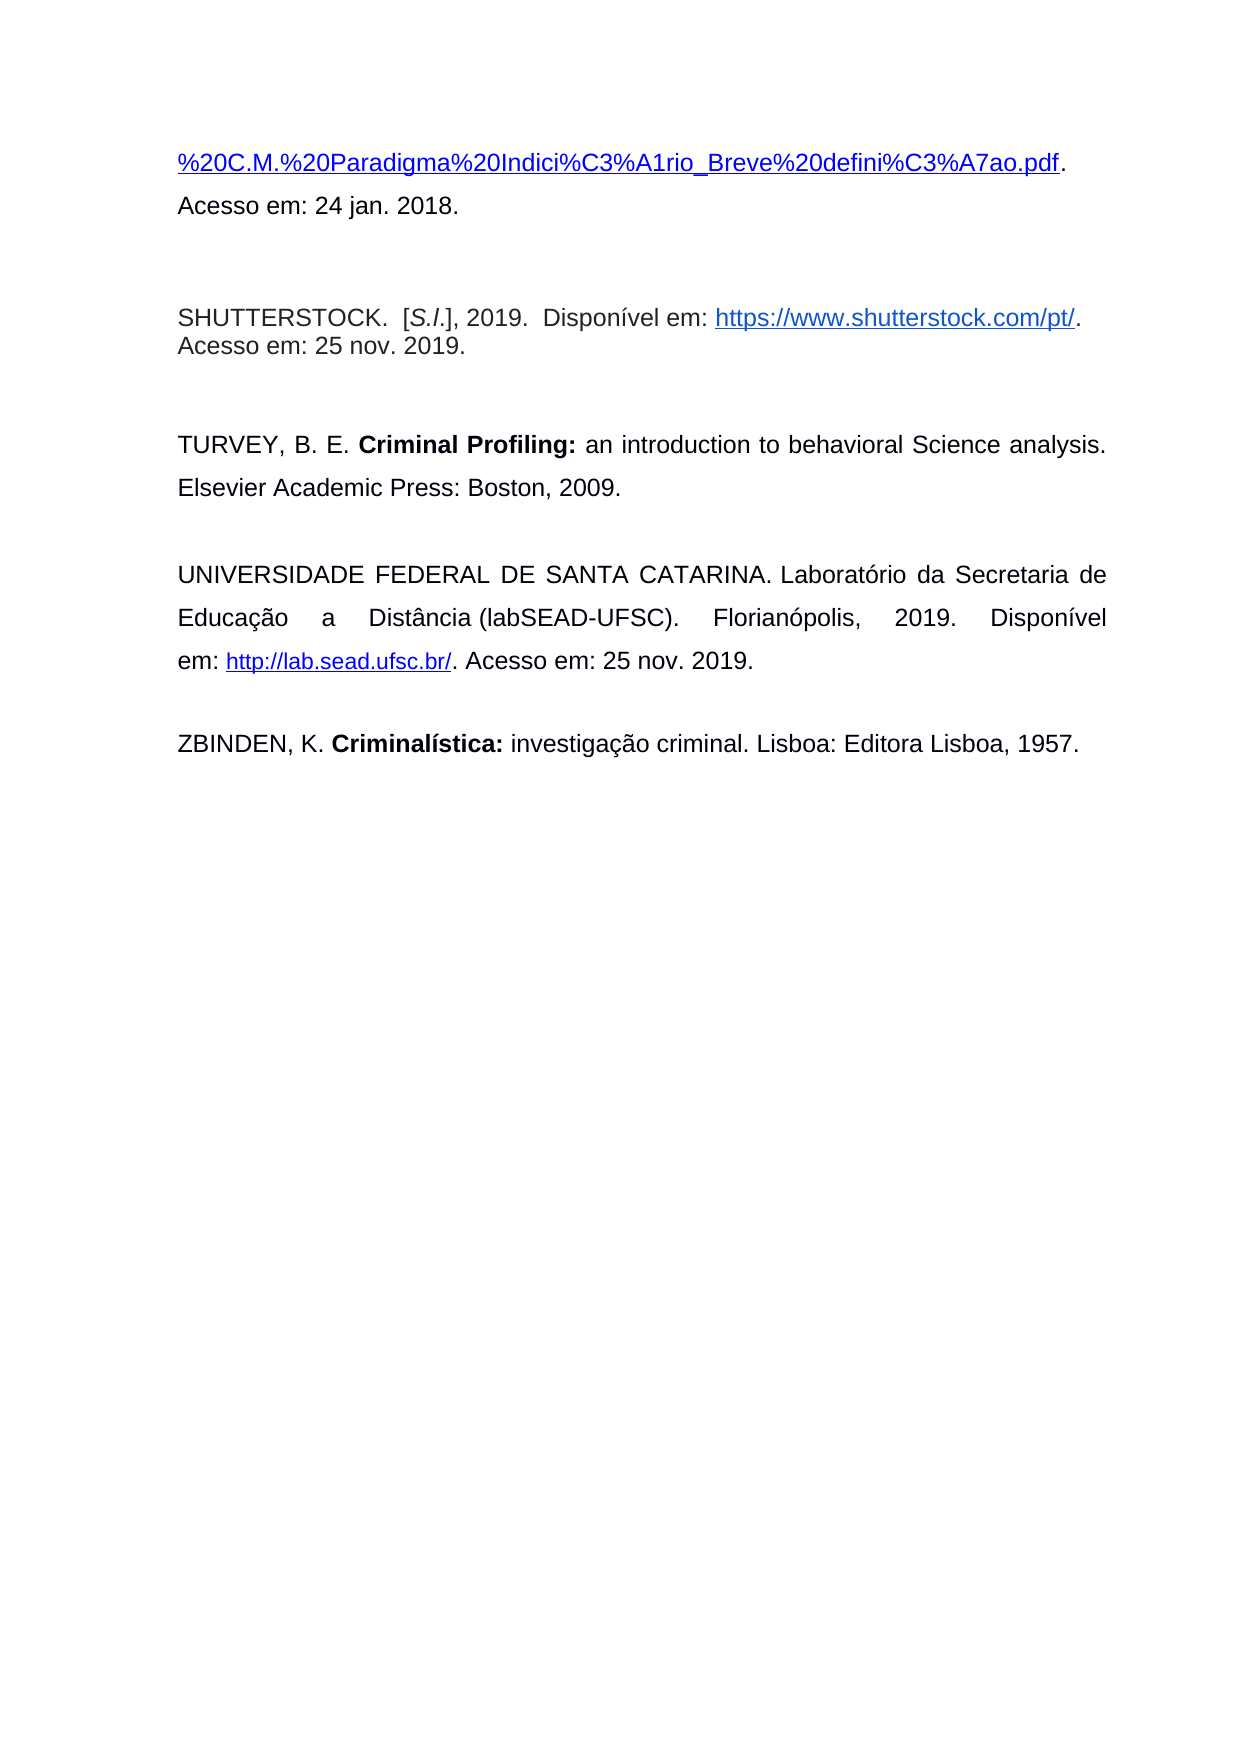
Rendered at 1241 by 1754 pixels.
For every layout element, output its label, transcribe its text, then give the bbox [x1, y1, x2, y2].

text ZBINDEN, K. Criminalística: investigação criminal. Lisboa: Editora Lisboa, 1957. [177, 728, 1107, 757]
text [177, 148, 1107, 219]
text TURVEY, B. E. Criminal Profiling: an introduction to behavioral Science analysis. Elsevier Academic Press: Boston, 2009. [177, 430, 1107, 502]
text UNIVERSIDADE FEDERAL DE SANTA CATARINA. Laboratório da Secretaria de Educação a Distância (labSEAD-UFSC). Florianópolis, 2019. Disponível em: http://lab.sead.ufsc.br/. Acesso em: 25 nov. 2019. [177, 560, 1107, 675]
text SHUTTERSTOCK. [S.l.], 2019. Disponível em: https://www.shutterstock.com/pt/. Acesso em: 25 nov. 2019. [177, 302, 1107, 360]
